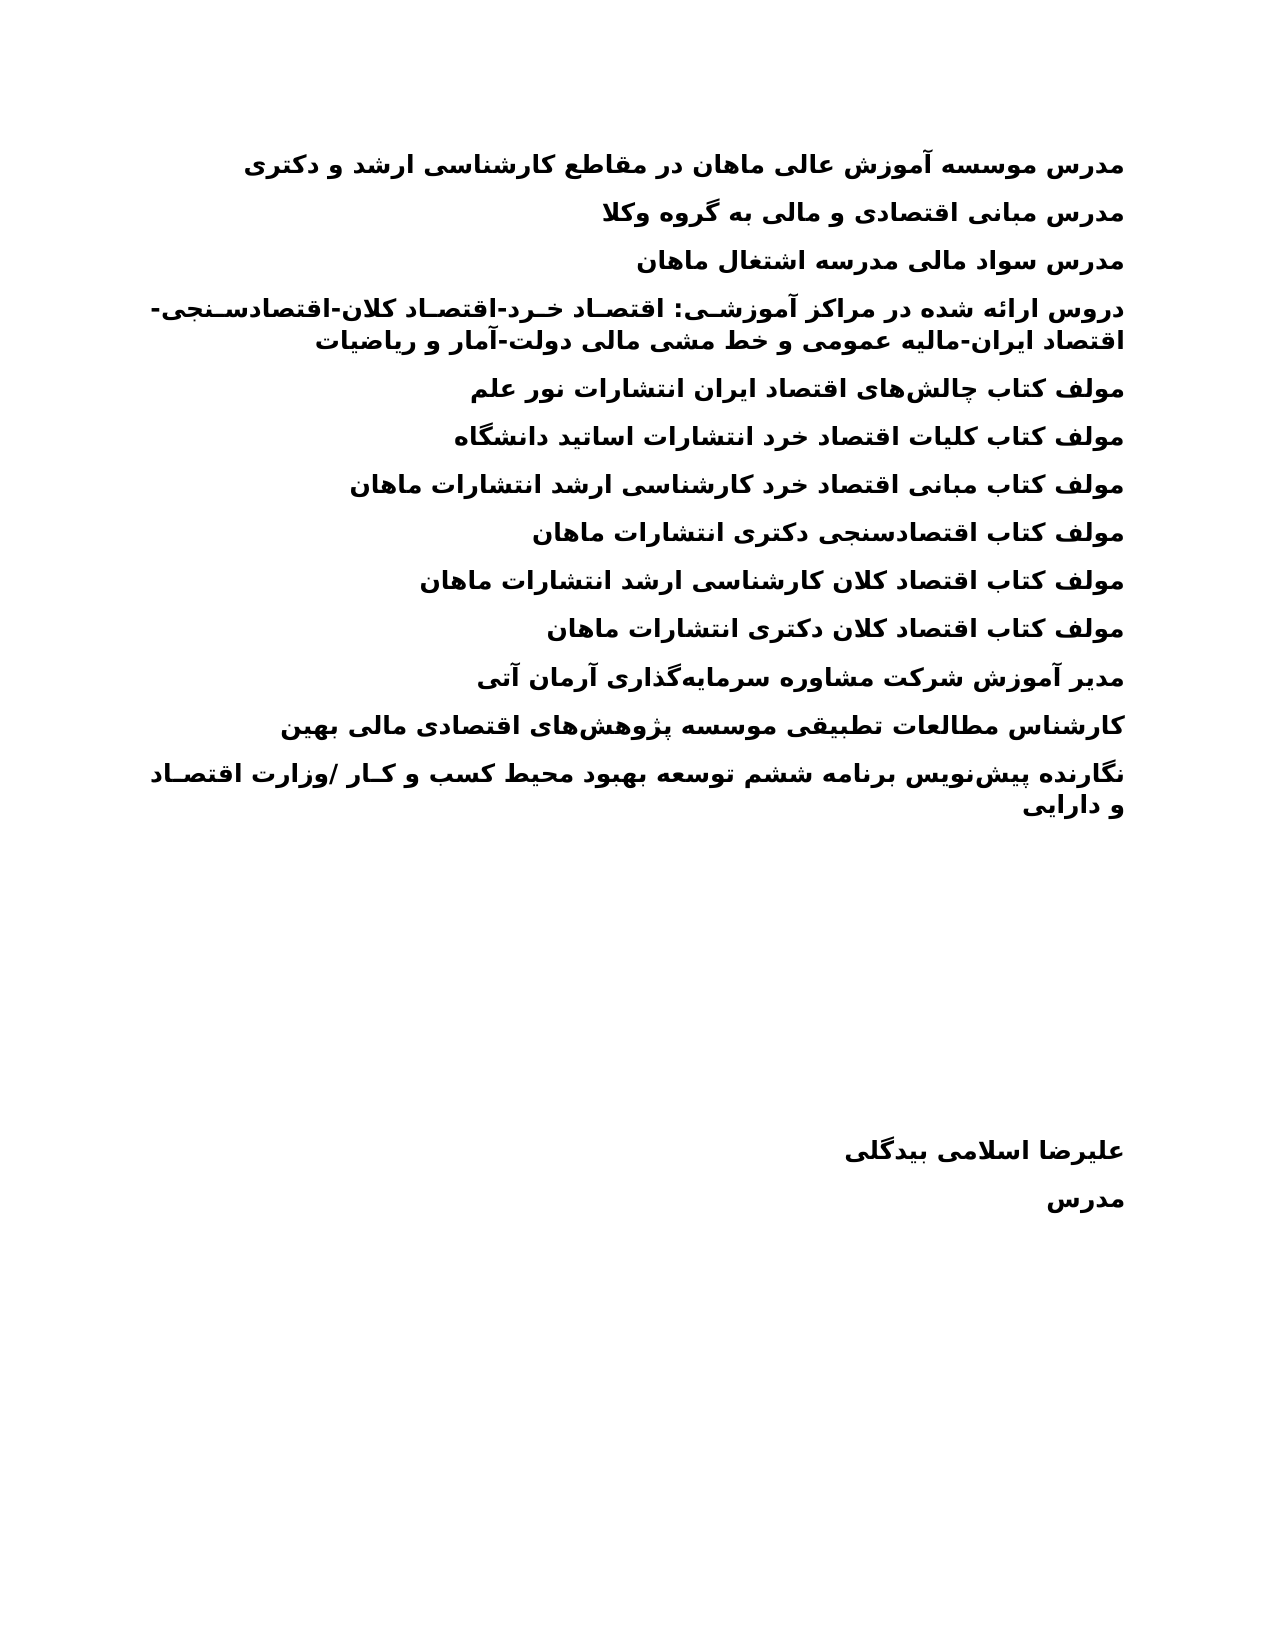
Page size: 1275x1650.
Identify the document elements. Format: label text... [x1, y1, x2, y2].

text مدرس [150, 1184, 1125, 1213]
text علیرضا اسلامی بیدگلی [150, 1136, 1125, 1165]
text مولف کتاب اقتصادسنجی دکتری انتشارات ماهان [150, 518, 1125, 547]
text مولف کتاب اقتصاد کلان کارشناسی ارشد انتشارات ماهان [150, 566, 1125, 596]
text کارشناس مطالعات تطبیقی موسسه پژوهش‌های اقتصادی مالی بهین [150, 711, 1125, 740]
text مدرس مبانی اقتصادی و مالی به گروه وکلا [150, 198, 1125, 227]
text مولف کتاب اقتصاد کلان دکتری انتشارات ماهان [150, 614, 1125, 644]
text مدیر آموزش شرکت مشاوره سرمایه‌گذاری آرمان آتی [150, 663, 1125, 692]
text مولف کتاب چالش‌های اقتصاد ایران انتشارات نور علم [150, 374, 1125, 403]
text نگارنده پیش‌نویس برنامه ششم توسعه بهبود محیط کسب و کار /وزارت اقتصاد و دارایی [150, 759, 1125, 819]
text مولف کتاب کلیات اقتصاد خرد انتشارات اساتید دانشگاه [150, 422, 1125, 451]
text دروس ارائه شده در مراکز آموزشی: اقتصاد خرد-اقتصاد کلان-اقتصادسنجی-اقتصاد ایران-مالیه عمومی و خط مشی مالی دولت‌-آمار و ریاضیات [150, 294, 1125, 355]
text مدرس سواد مالی مدرسه اشتغال ماهان [150, 246, 1125, 275]
text مولف کتاب مبانی اقتصاد خرد کارشناسی ارشد انتشارات ماهان [150, 470, 1125, 499]
text مدرس موسسه آموزش عالی ماهان در مقاطع کارشناسی ارشد و دکتری [150, 150, 1125, 179]
